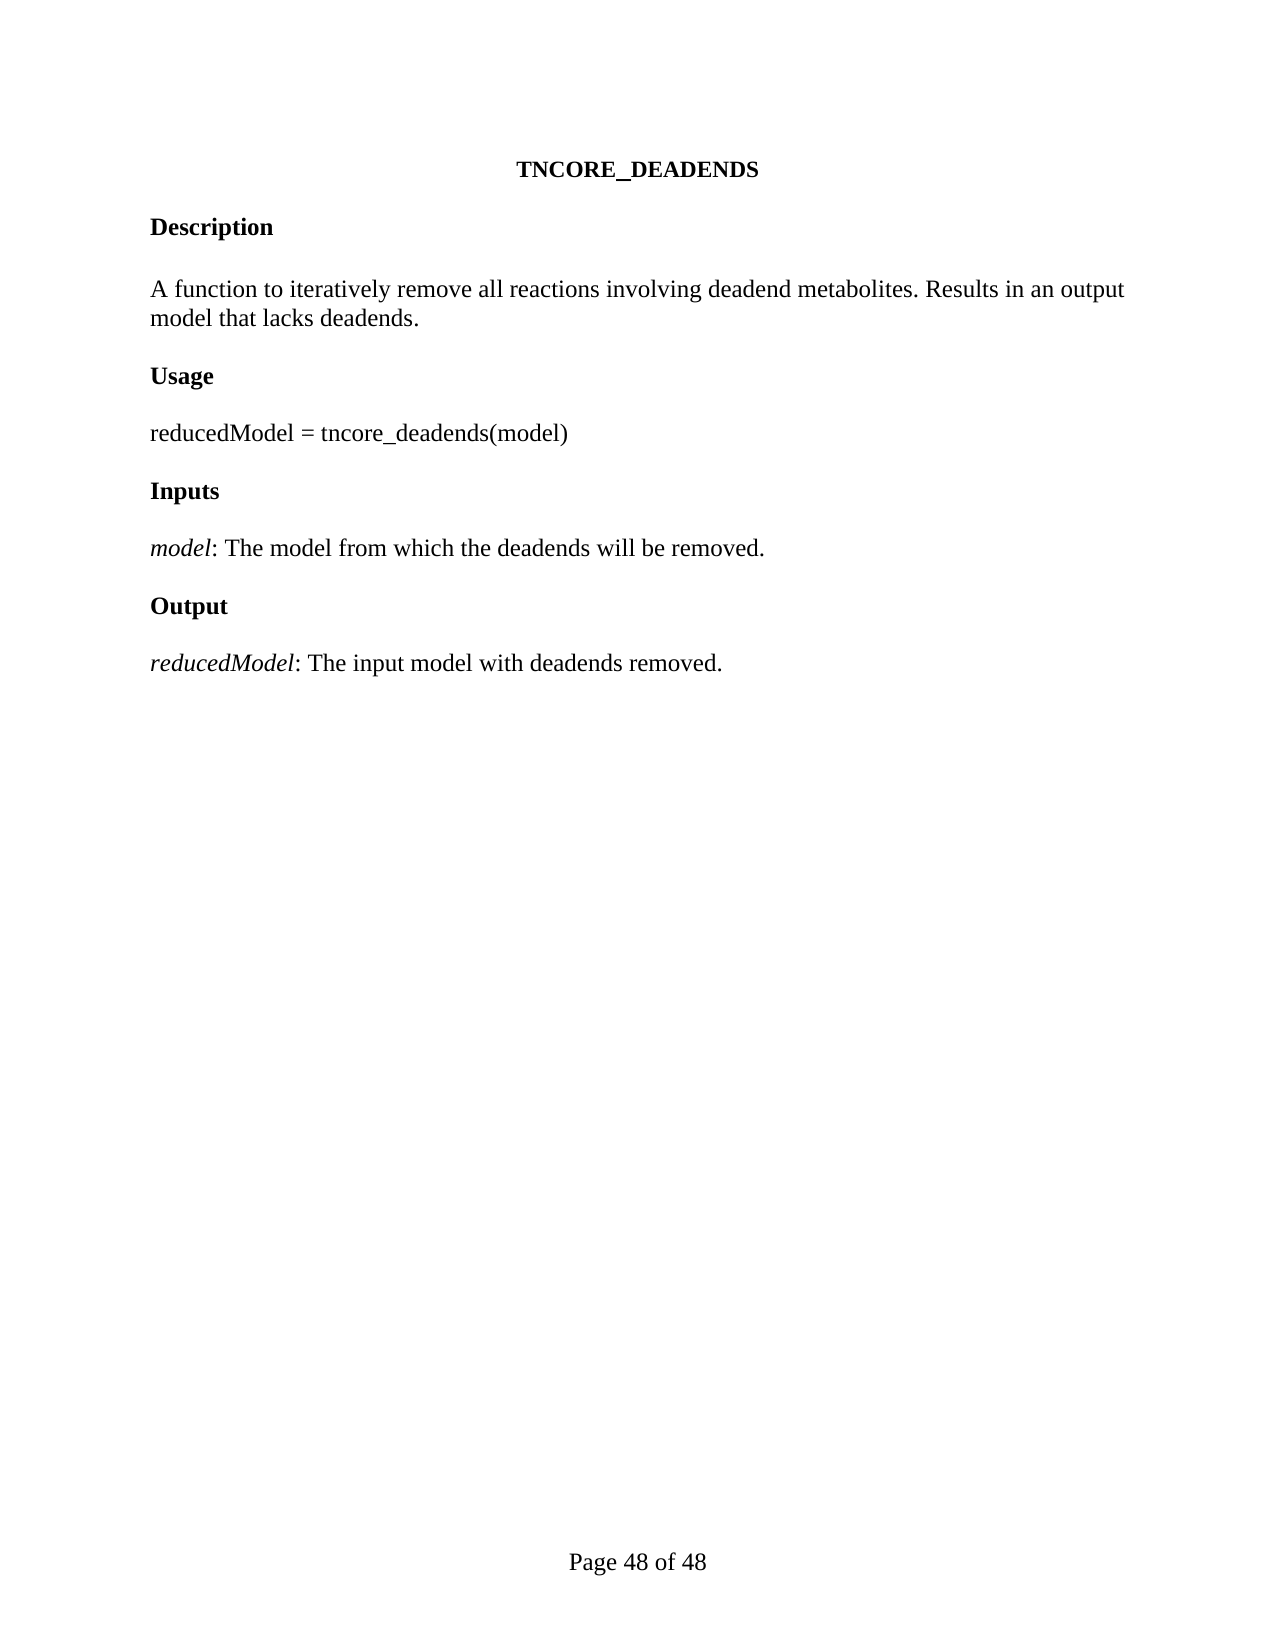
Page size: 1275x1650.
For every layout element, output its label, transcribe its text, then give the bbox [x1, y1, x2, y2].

text model: The model from which the deadends will be removed. [150, 533, 1125, 562]
text Inputs [150, 476, 1125, 504]
text Description [150, 212, 1125, 241]
text reducedModel: The input model with deadends removed. [150, 648, 1125, 677]
text Usage [150, 361, 1125, 389]
subtitle tncore_deadends [150, 150, 1125, 183]
text Output [150, 591, 1125, 619]
text A function to iteratively remove all reactions involving deadend metabolites. Results in an output model that lacks deadends. [150, 274, 1125, 332]
text reducedModel = tncore_deadends(model) [150, 418, 1125, 447]
